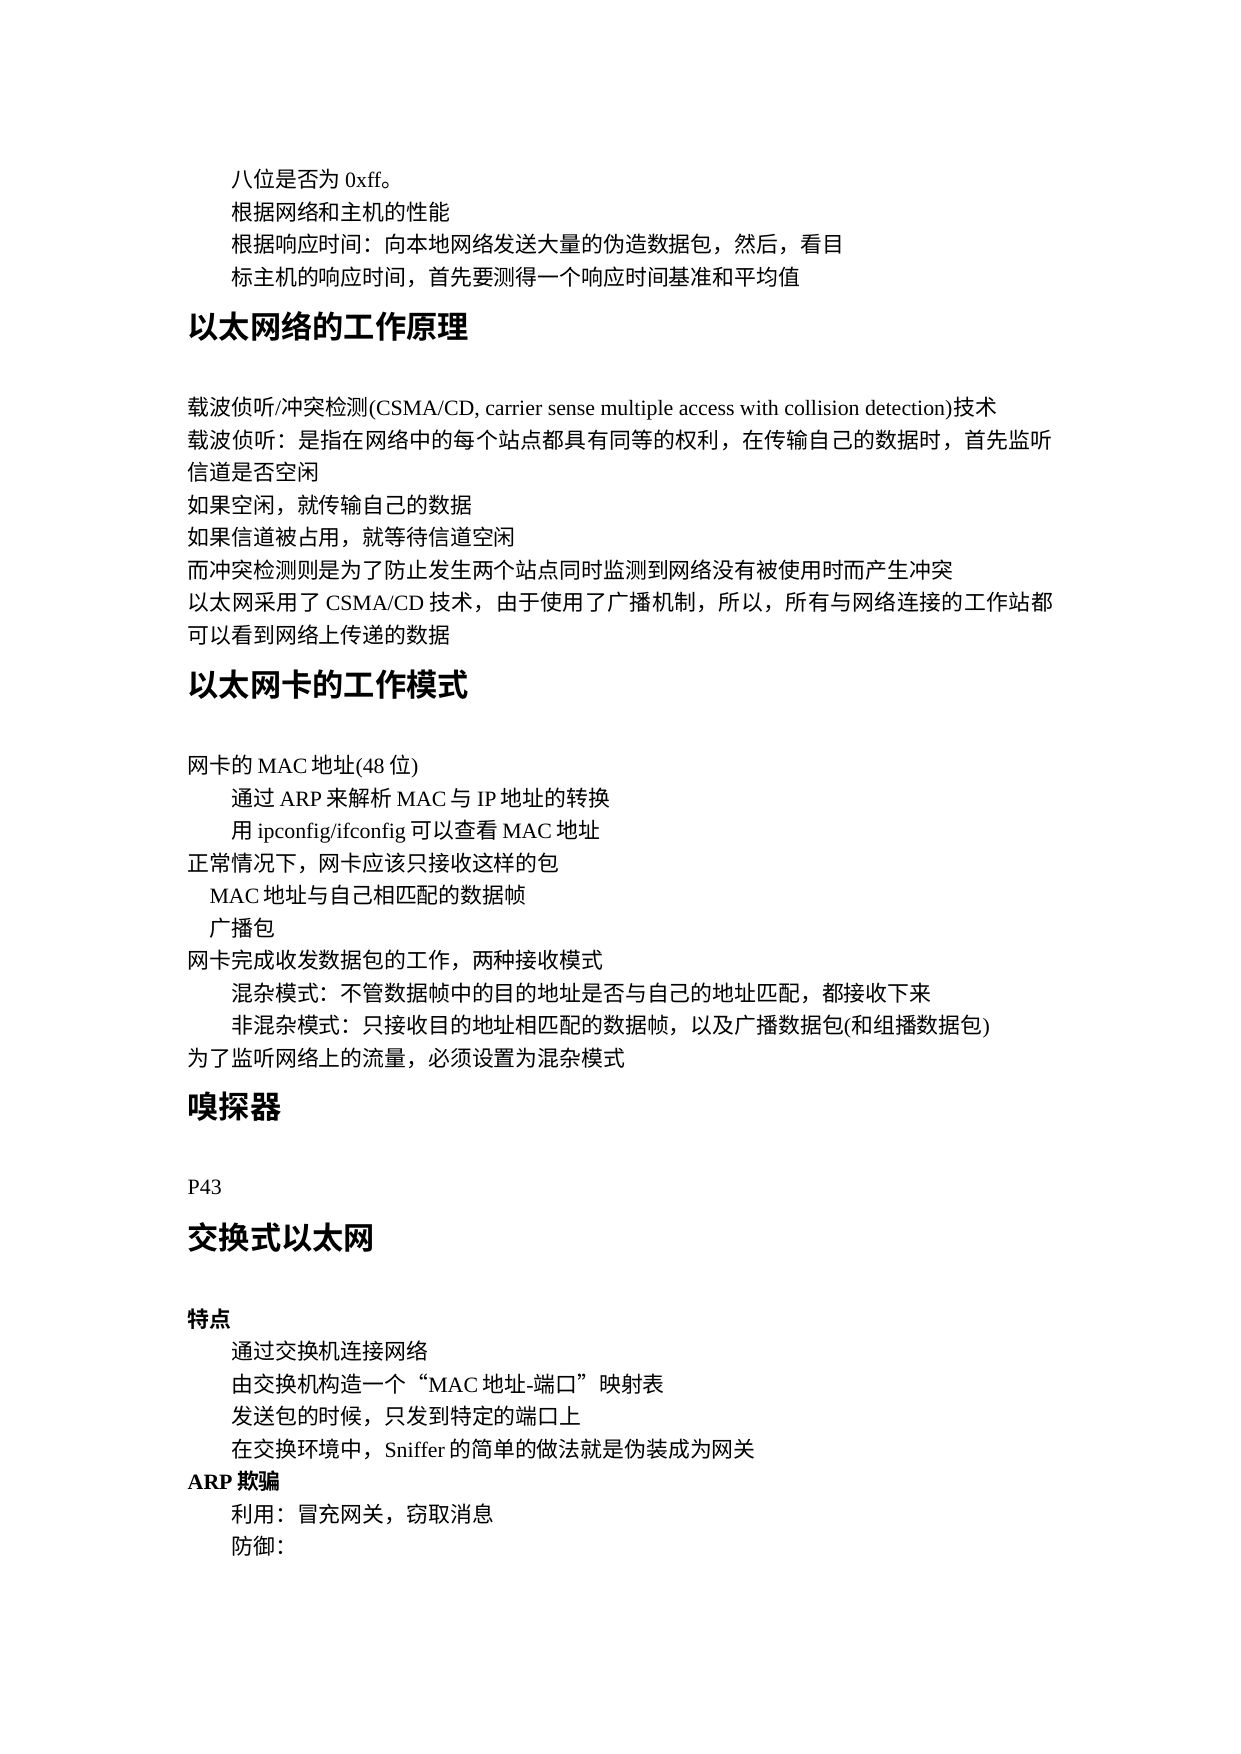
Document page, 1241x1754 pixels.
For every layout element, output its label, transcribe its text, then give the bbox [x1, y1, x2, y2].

text 用ipconfig/ifconfig可以查看MAC地址 [231, 813, 1053, 845]
text 通过交换机连接网络 [231, 1334, 1053, 1366]
text 为了监听网络上的流量，必须设置为混杂模式 [187, 1040, 1053, 1073]
text 载波侦听：是指在网络中的每个站点都具有同等的权利，在传输自己的数据时，首先监听信道是否空闲 [187, 422, 1053, 487]
text 利用：冒充网关，窃取消息 [187, 1496, 1053, 1529]
text 发送包的时候，只发到特定的端口上 [231, 1399, 1053, 1431]
text 标主机的响应时间，首先要测得一个响应时间基准和平均值 [231, 259, 1053, 292]
text 在交换环境中，Sniffer的简单的做法就是伪装成为网关 [231, 1431, 1053, 1464]
text ARP欺骗 [187, 1464, 1053, 1496]
text 特点 [187, 1301, 1053, 1334]
text 广播包 [209, 910, 1053, 943]
text 网卡完成收发数据包的工作，两种接收模式 [187, 943, 1053, 975]
text MAC地址与自己相匹配的数据帧 [209, 878, 1053, 910]
text 网卡的MAC地址(48位) [187, 748, 1053, 780]
text 非混杂模式：只接收目的地址相匹配的数据帧，以及广播数据包(和组播数据包) [231, 1008, 1053, 1040]
subtitle 嗅探器 [187, 1073, 1053, 1138]
subtitle 以太网络的工作原理 [187, 292, 1053, 357]
text 如果空闲，就传输自己的数据 [187, 487, 1053, 520]
text 防御： [187, 1529, 1053, 1561]
text P43 [187, 1171, 1053, 1203]
text 混杂模式：不管数据帧中的目的地址是否与自己的地址匹配，都接收下来 [231, 975, 1053, 1008]
text 根据响应时间：向本地网络发送大量的伪造数据包，然后，看目 [231, 227, 1053, 259]
text 正常情况下，网卡应该只接收这样的包 [187, 845, 1053, 878]
text 通过ARP来解析MAC与IP地址的转换 [231, 780, 1053, 813]
text 如果信道被占用，就等待信道空闲 [187, 520, 1053, 552]
subtitle 以太网卡的工作模式 [187, 650, 1053, 715]
text 载波侦听/冲突检测(CSMA/CD, carrier sense multiple access with collision detection)技术 [187, 390, 1053, 422]
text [231, 162, 1053, 194]
text 而冲突检测则是为了防止发生两个站点同时监测到网络没有被使用时而产生冲突 [187, 552, 1053, 585]
text 由交换机构造一个“MAC地址-端口”映射表 [231, 1366, 1053, 1399]
text 以太网采用了CSMA/CD技术，由于使用了广播机制，所以，所有与网络连接的工作站都可以看到网络上传递的数据 [187, 585, 1053, 650]
subtitle 交换式以太网 [187, 1203, 1053, 1268]
text 根据网络和主机的性能 [231, 194, 1053, 227]
